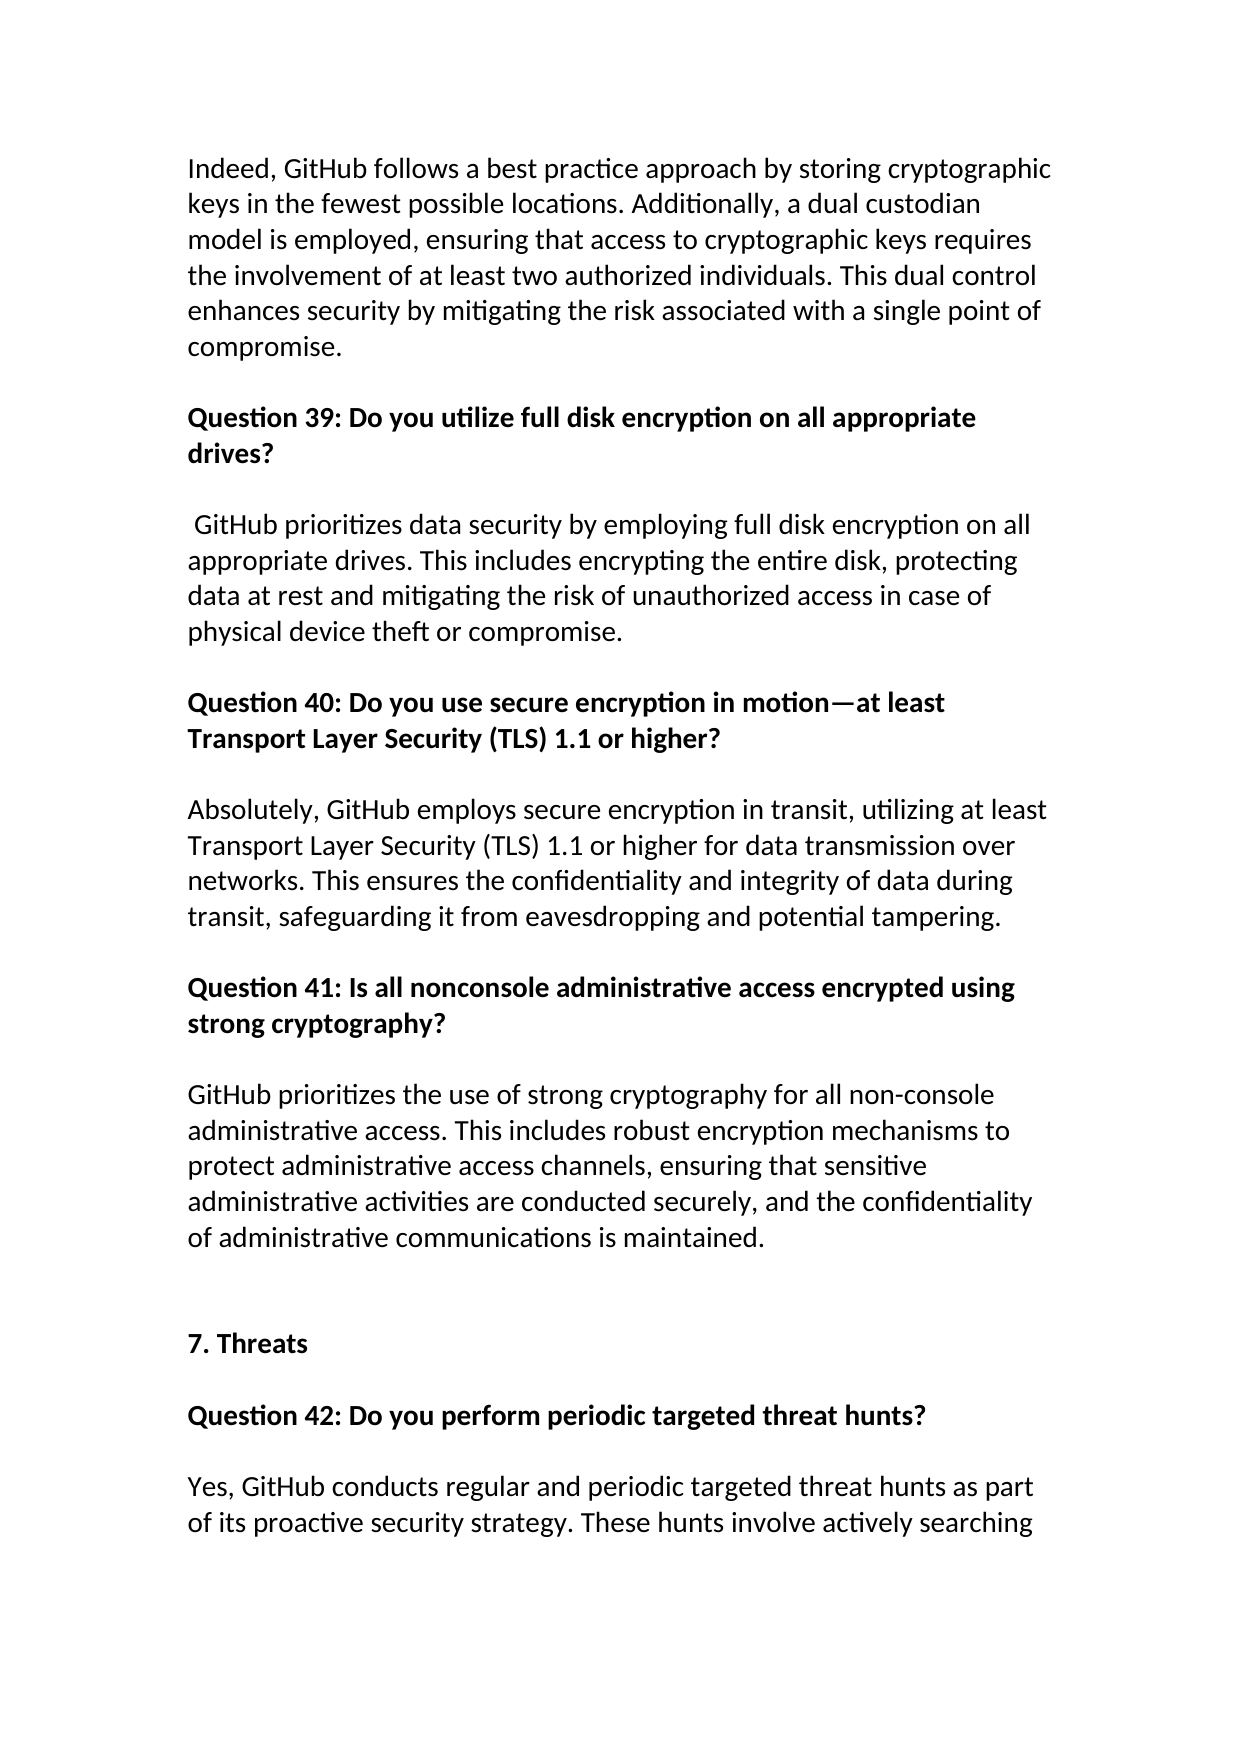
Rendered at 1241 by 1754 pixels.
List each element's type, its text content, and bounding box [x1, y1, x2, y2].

list Question 39: Do you utilize full disk encryption on all appropriate drives? [187, 399, 1053, 471]
list GitHub prioritizes the use of strong cryptography for all non-console administrative access. This includes robust encryption mechanisms to protect administrative access channels, ensuring that sensitive administrative activities are conducted securely, and the confidentiality of administrative communications is maintained. [187, 1076, 1053, 1254]
list GitHub prioritizes data security by employing full disk encryption on all appropriate drives. This includes encrypting the entire disk, protecting data at rest and mitigating the risk of unauthorized access in case of physical device theft or compromise. [187, 506, 1053, 649]
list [187, 1468, 1053, 1539]
list Question 40: Do you use secure encryption in motion—at least Transport Layer Security (TLS) 1.1 or higher? [187, 684, 1053, 756]
list Question 42: Do you perform periodic targeted threat hunts? [187, 1397, 1053, 1432]
list Threats [187, 1326, 1053, 1361]
list Question 41: Is all nonconsole administrative access encrypted using strong cryptography? [187, 969, 1053, 1041]
list Absolutely, GitHub employs secure encryption in transit, utilizing at least Transport Layer Security (TLS) 1.1 or higher for data transmission over networks. This ensures the confidentiality and integrity of data during transit, safeguarding it from eavesdropping and potential tampering. [187, 791, 1053, 934]
list Indeed, GitHub follows a best practice approach by storing cryptographic keys in the fewest possible locations. Additionally, a dual custodian model is employed, ensuring that access to cryptographic keys requires the involvement of at least two authorized individuals. This dual control enhances security by mitigating the risk associated with a single point of compromise. [187, 150, 1053, 364]
